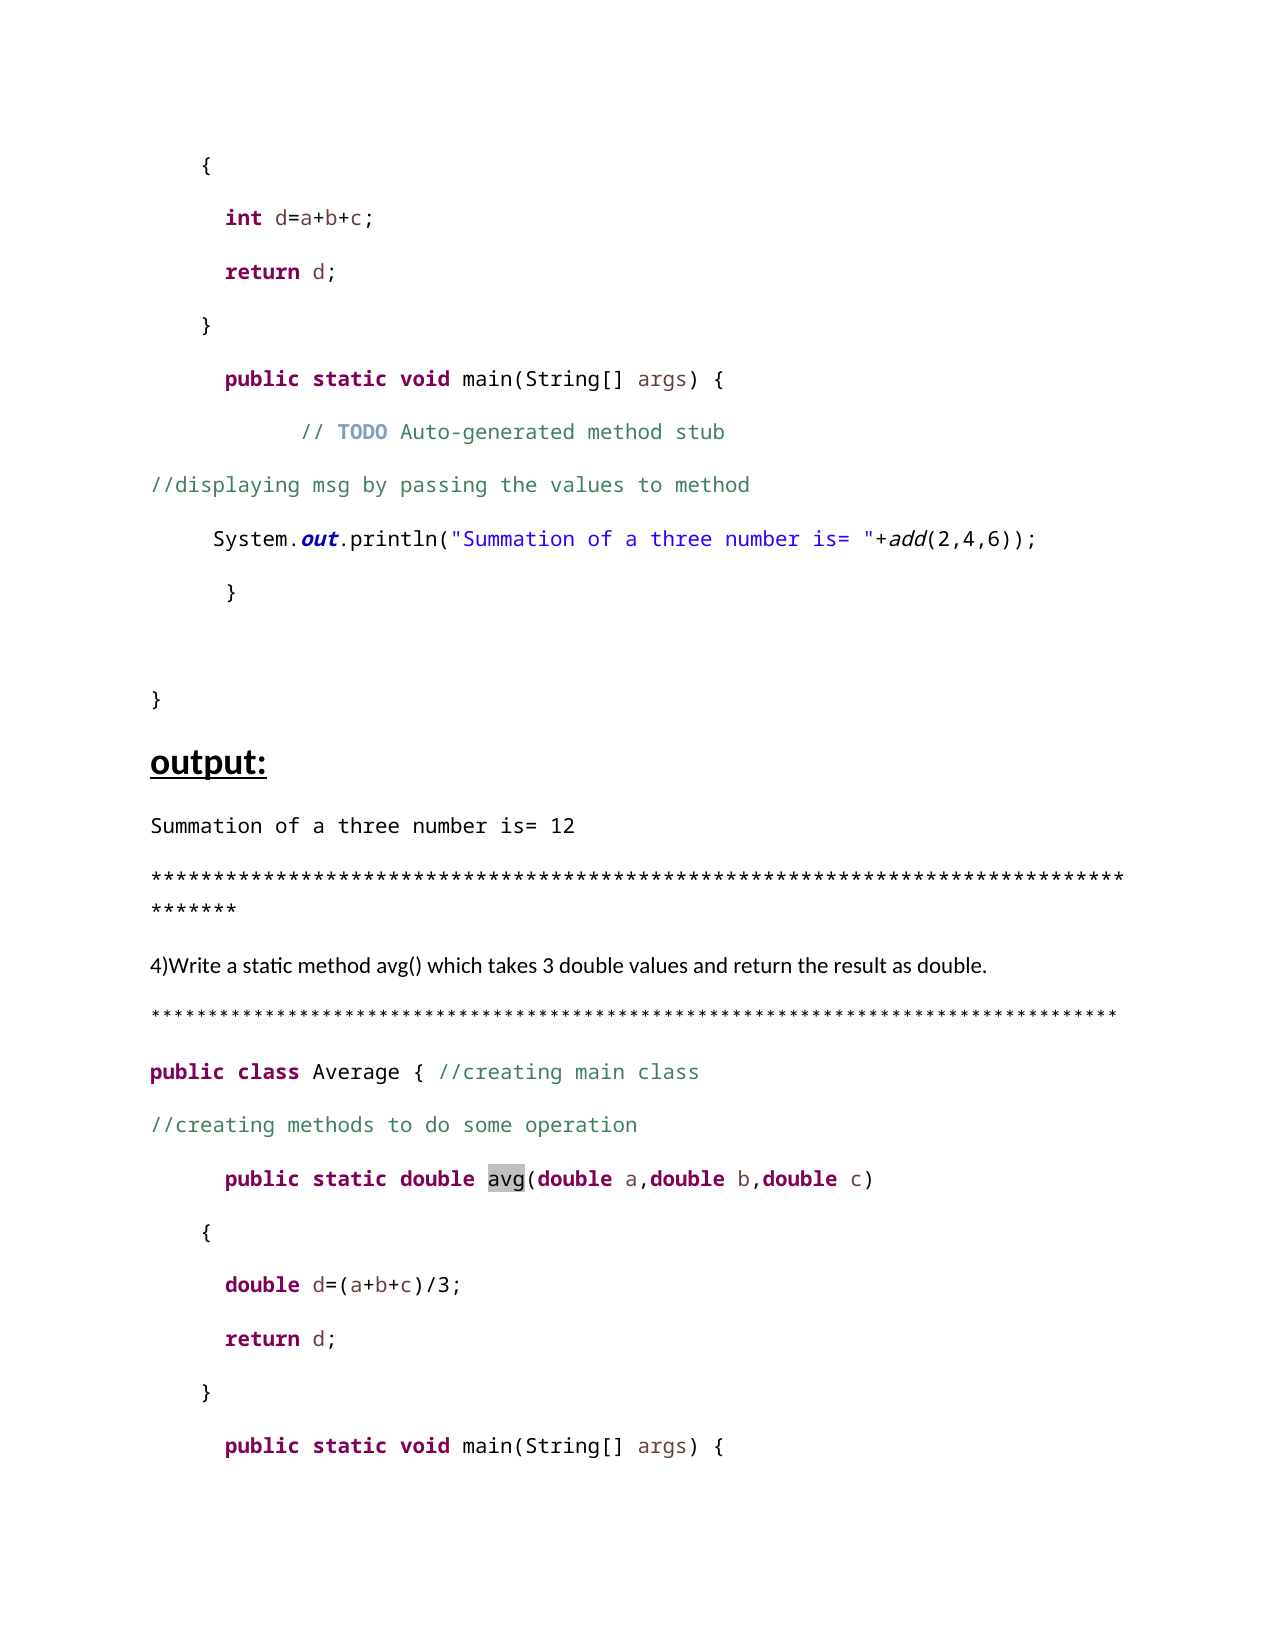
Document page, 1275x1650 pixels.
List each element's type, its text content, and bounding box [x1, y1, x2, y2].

text ************************************************************************************* [150, 865, 1125, 926]
text public static void main(String[] args) { [150, 1431, 1125, 1459]
text return d; [150, 257, 1125, 285]
text return d; [150, 1324, 1125, 1352]
text // TODO Auto-generated method stub [150, 417, 1125, 446]
text } [150, 1377, 1125, 1406]
text } [150, 684, 1125, 713]
text public static double avg(double a,double b,double c) [150, 1164, 488, 1192]
text Summation of a three number is= 12 [150, 811, 1125, 840]
text public static double avg(double a,double b,double c) [525, 1164, 1125, 1192]
text output: [150, 738, 1125, 784]
text int d=a+b+c; [150, 203, 1125, 232]
text 4)Write a static method avg() which takes 3 double values and return the result as double. [150, 951, 1125, 979]
text System.out.println("Summation of a three number is= "+add(2,4,6)); [150, 524, 1125, 552]
text { [150, 1217, 1125, 1246]
text public static void main(String[] args) { [150, 364, 1125, 392]
text } [150, 310, 1125, 339]
text { [150, 150, 1125, 178]
text ************************************************************************************* [150, 1004, 1125, 1032]
text //displaying msg by passing the values to method [150, 471, 1125, 499]
text double d=(a+b+c)/3; [150, 1271, 1125, 1299]
text public class Average { //creating main class [150, 1057, 1125, 1085]
text //creating methods to do some operation [150, 1110, 1125, 1139]
text } [150, 577, 1125, 606]
